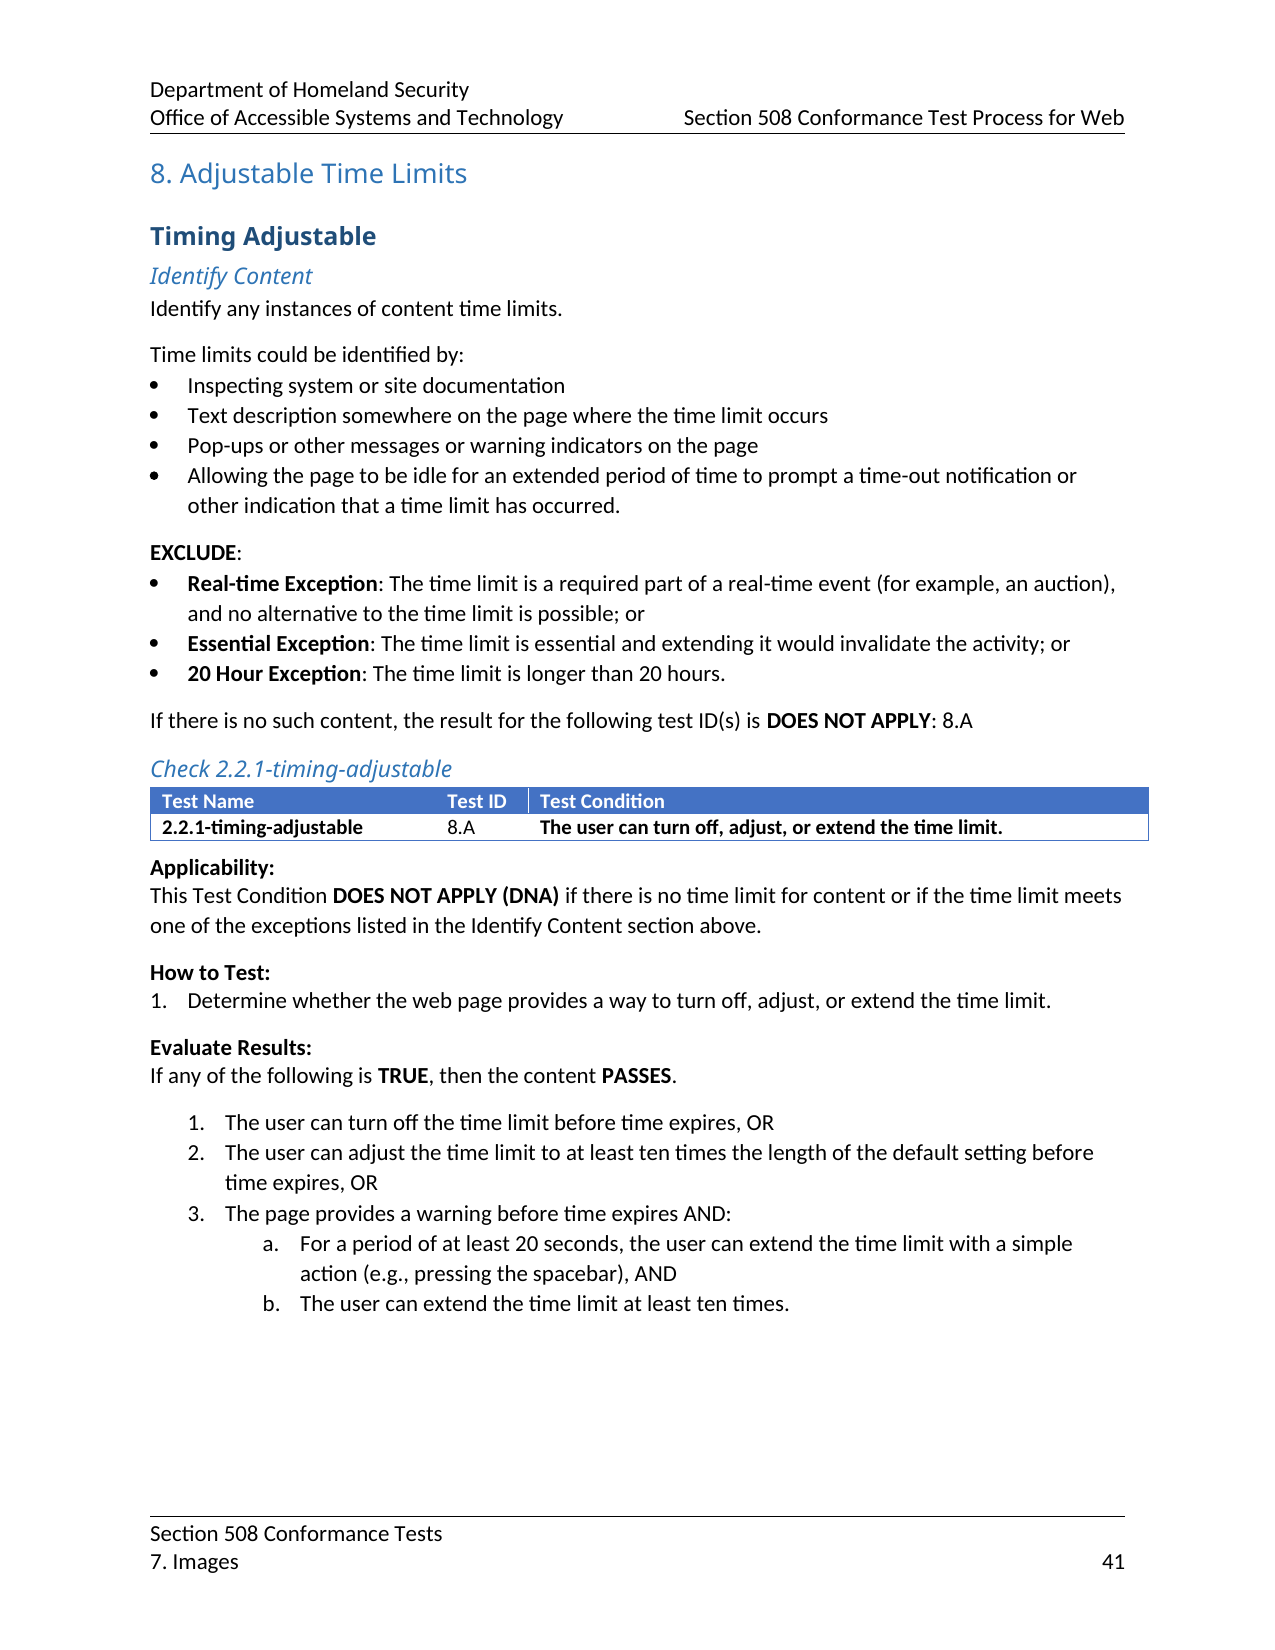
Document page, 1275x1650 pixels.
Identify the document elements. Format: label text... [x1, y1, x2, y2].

list Allowing the page to be idle for an extended period of time to prompt a time-out notification or other indication that a time limit has occurred. [150, 461, 1125, 519]
list Determine whether the web page provides a way to turn off, adjust, or extend the time limit. [150, 986, 1125, 1014]
subtitle Identify Content [150, 260, 1125, 291]
list Pop-ups or other messages or warning indicators on the page [150, 431, 1125, 459]
list 20 Hour Exception: The time limit is longer than 20 hours. [150, 659, 1125, 687]
text If any of the following is TRUE, then the content PASSES. [150, 1061, 1125, 1089]
text Time limits could be identified by: [150, 341, 1125, 368]
table_header Test Condition [529, 788, 1148, 813]
table_header Test ID [436, 788, 528, 813]
subtitle 8. Adjustable Time Limits [150, 154, 1125, 191]
text EXCLUDE: [150, 538, 1125, 566]
list For a period of at least 20 seconds, the user can extend the time limit with a simple action (e.g., pressing the spacebar), AND [262, 1229, 1125, 1287]
subtitle Applicability: [150, 853, 1125, 881]
text Identify any instances of content time limits. [150, 294, 1125, 322]
list The user can adjust the time limit to at least ten times the length of the default setting before time expires, OR [187, 1138, 1125, 1197]
list Inspecting system or site documentation [150, 371, 1125, 399]
list Real-time Exception: The time limit is a required part of a real-time event (for example, an auction), and no alternative to the time limit is possible; or [150, 569, 1125, 627]
table_cell The user can turn off, adjust, or extend the time limit. [529, 814, 1148, 840]
table_cell 8.A [436, 814, 528, 840]
table_cell 2.2.1-timing-adjustable [151, 814, 436, 840]
list The user can turn off the time limit before time expires, OR [187, 1108, 1125, 1136]
text This Test Condition DOES NOT APPLY (DNA) if there is no time limit for content or if the time limit meets one of the exceptions listed in the Identify Content section above. [150, 881, 1125, 939]
list Essential Exception: The time limit is essential and extending it would invalidate the activity; or [150, 629, 1125, 657]
subtitle Check 2.2.1-timing-adjustable [150, 753, 1125, 784]
subtitle How to Test: [150, 958, 1125, 986]
subtitle Timing Adjustable [150, 219, 1125, 253]
subtitle Evaluate Results: [150, 1033, 1125, 1061]
list The user can extend the time limit at least ten times. [262, 1289, 1125, 1317]
list Text description somewhere on the page where the time limit occurs [150, 401, 1125, 429]
list The page provides a warning before time expires AND: [187, 1199, 1125, 1227]
text If there is no such content, the result for the following test ID(s) is DOES NOT APPLY: 8.A [150, 706, 1125, 734]
table_header Test Name [151, 788, 436, 813]
